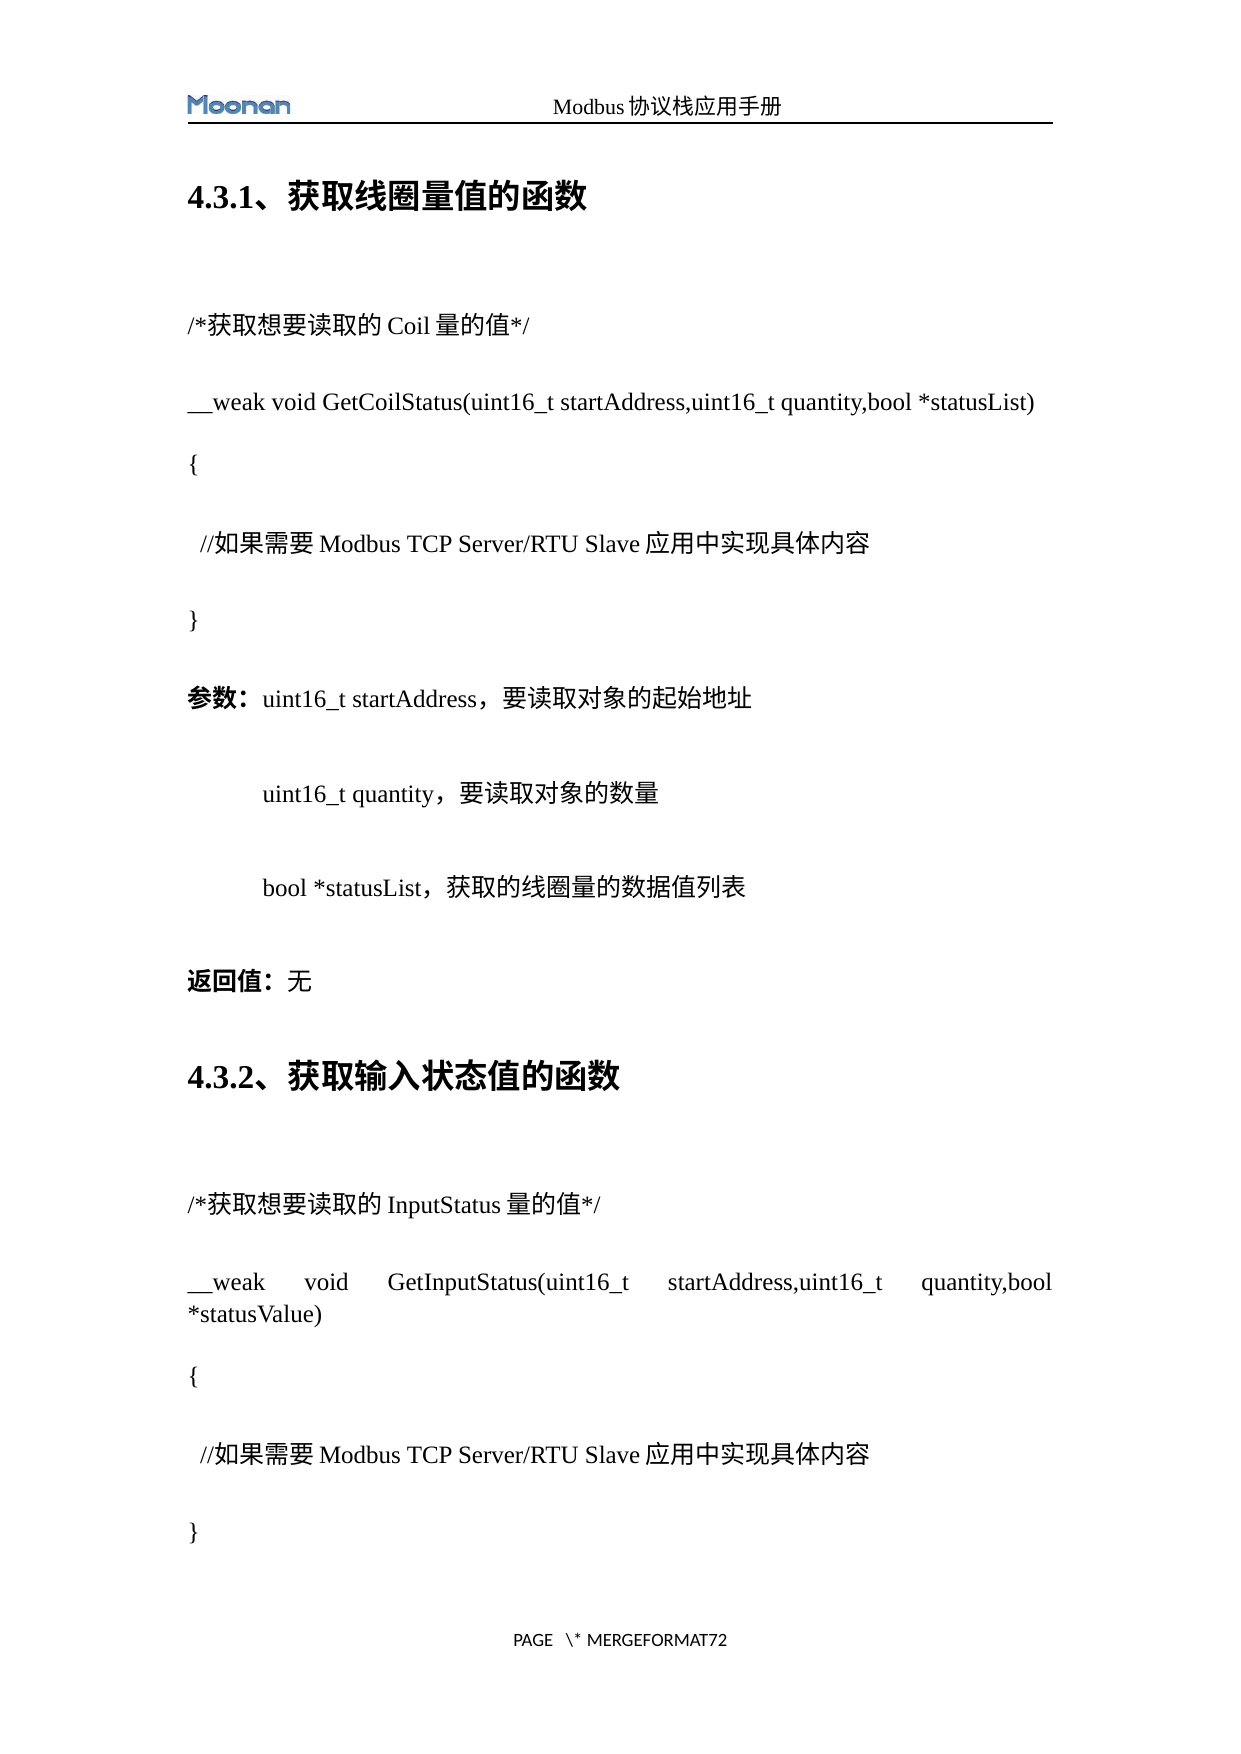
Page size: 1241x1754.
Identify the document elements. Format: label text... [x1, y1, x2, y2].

text { [187, 447, 1053, 479]
text /*获取想要读取的InputStatus量的值*/ [187, 1171, 1053, 1236]
text 参数：uint16_t startAddress，要读取对象的起始地址 [187, 664, 1053, 729]
subtitle 4.3.2、获取输入状态值的函数 [187, 1041, 1053, 1106]
text //如果需要Modbus TCP Server/RTU Slave应用中实现具体内容 [187, 509, 1053, 574]
picture [187, 95, 291, 114]
subtitle 4.3.1、获取线圈量值的函数 [187, 162, 1053, 227]
text 返回值：无 [187, 947, 1053, 1012]
text } [187, 1515, 1053, 1547]
text bool *statusList，获取的线圈量的数据值列表 [187, 853, 1053, 918]
text __weak void GetInputStatus(uint16_t startAddress,uint16_t quantity,bool *statusValue) [187, 1265, 1053, 1330]
text /*获取想要读取的Coil量的值*/ [187, 291, 1053, 356]
text { [187, 1359, 1053, 1391]
text uint16_t quantity，要读取对象的数量 [187, 759, 1053, 824]
text //如果需要Modbus TCP Server/RTU Slave应用中实现具体内容 [187, 1421, 1053, 1486]
text } [187, 603, 1053, 635]
text __weak void GetCoilStatus(uint16_t startAddress,uint16_t quantity,bool *statusList) [187, 385, 1053, 418]
